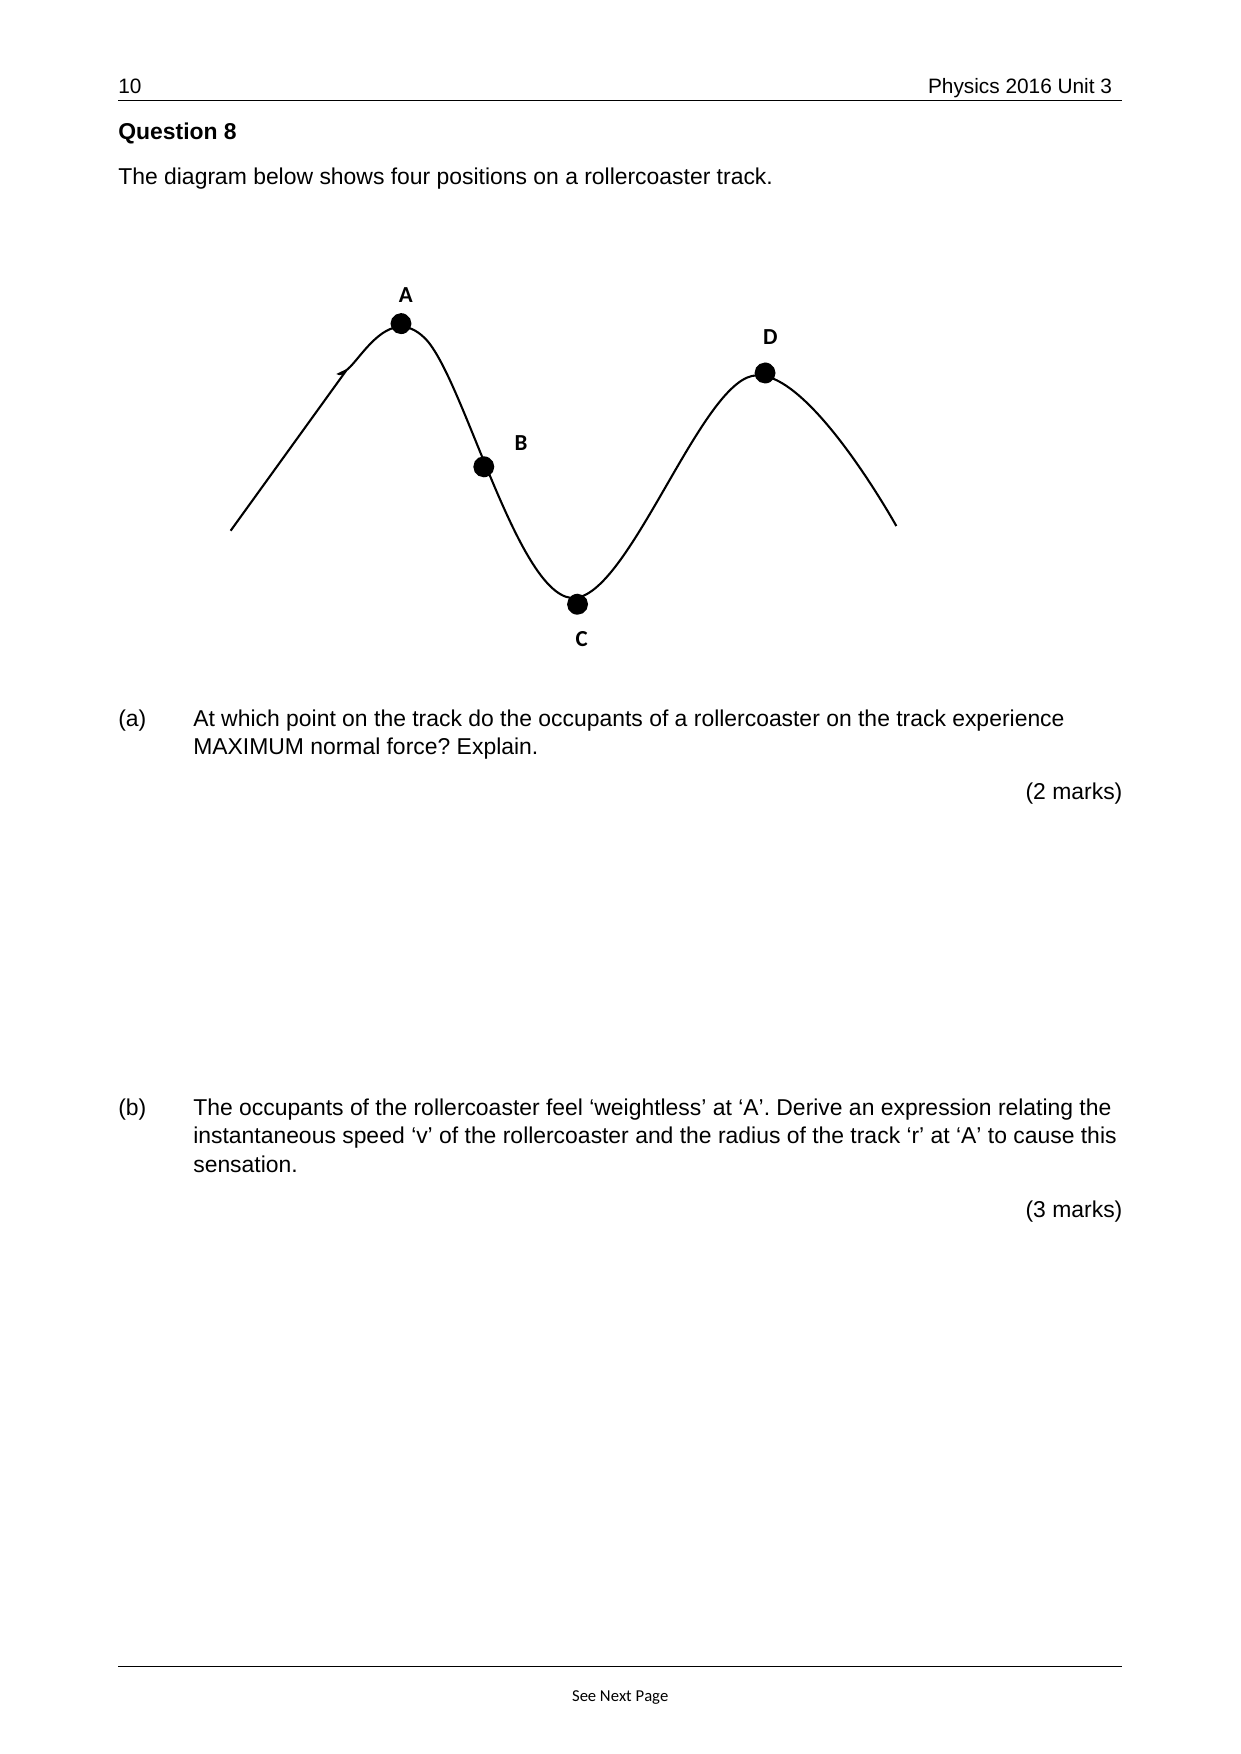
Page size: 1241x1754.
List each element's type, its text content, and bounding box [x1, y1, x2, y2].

text (3 marks) [118, 1196, 1122, 1222]
text (2 marks) [118, 778, 1122, 804]
text (b) The occupants of the rollercoaster feel ‘weightless’ at ‘A’. Derive an expression relating the instantaneous speed ‘v’ of the rollercoaster and the radius of the track ‘r’ at ‘A’ to cause this sensation. [118, 1094, 1122, 1177]
text The diagram below shows four positions on a rollercoaster track. [118, 163, 1122, 189]
text (a) At which point on the track do the occupants of a rollercoaster on the track experience MAXIMUM normal force? Explain. [118, 704, 1122, 759]
text Question 8 [118, 118, 1122, 144]
